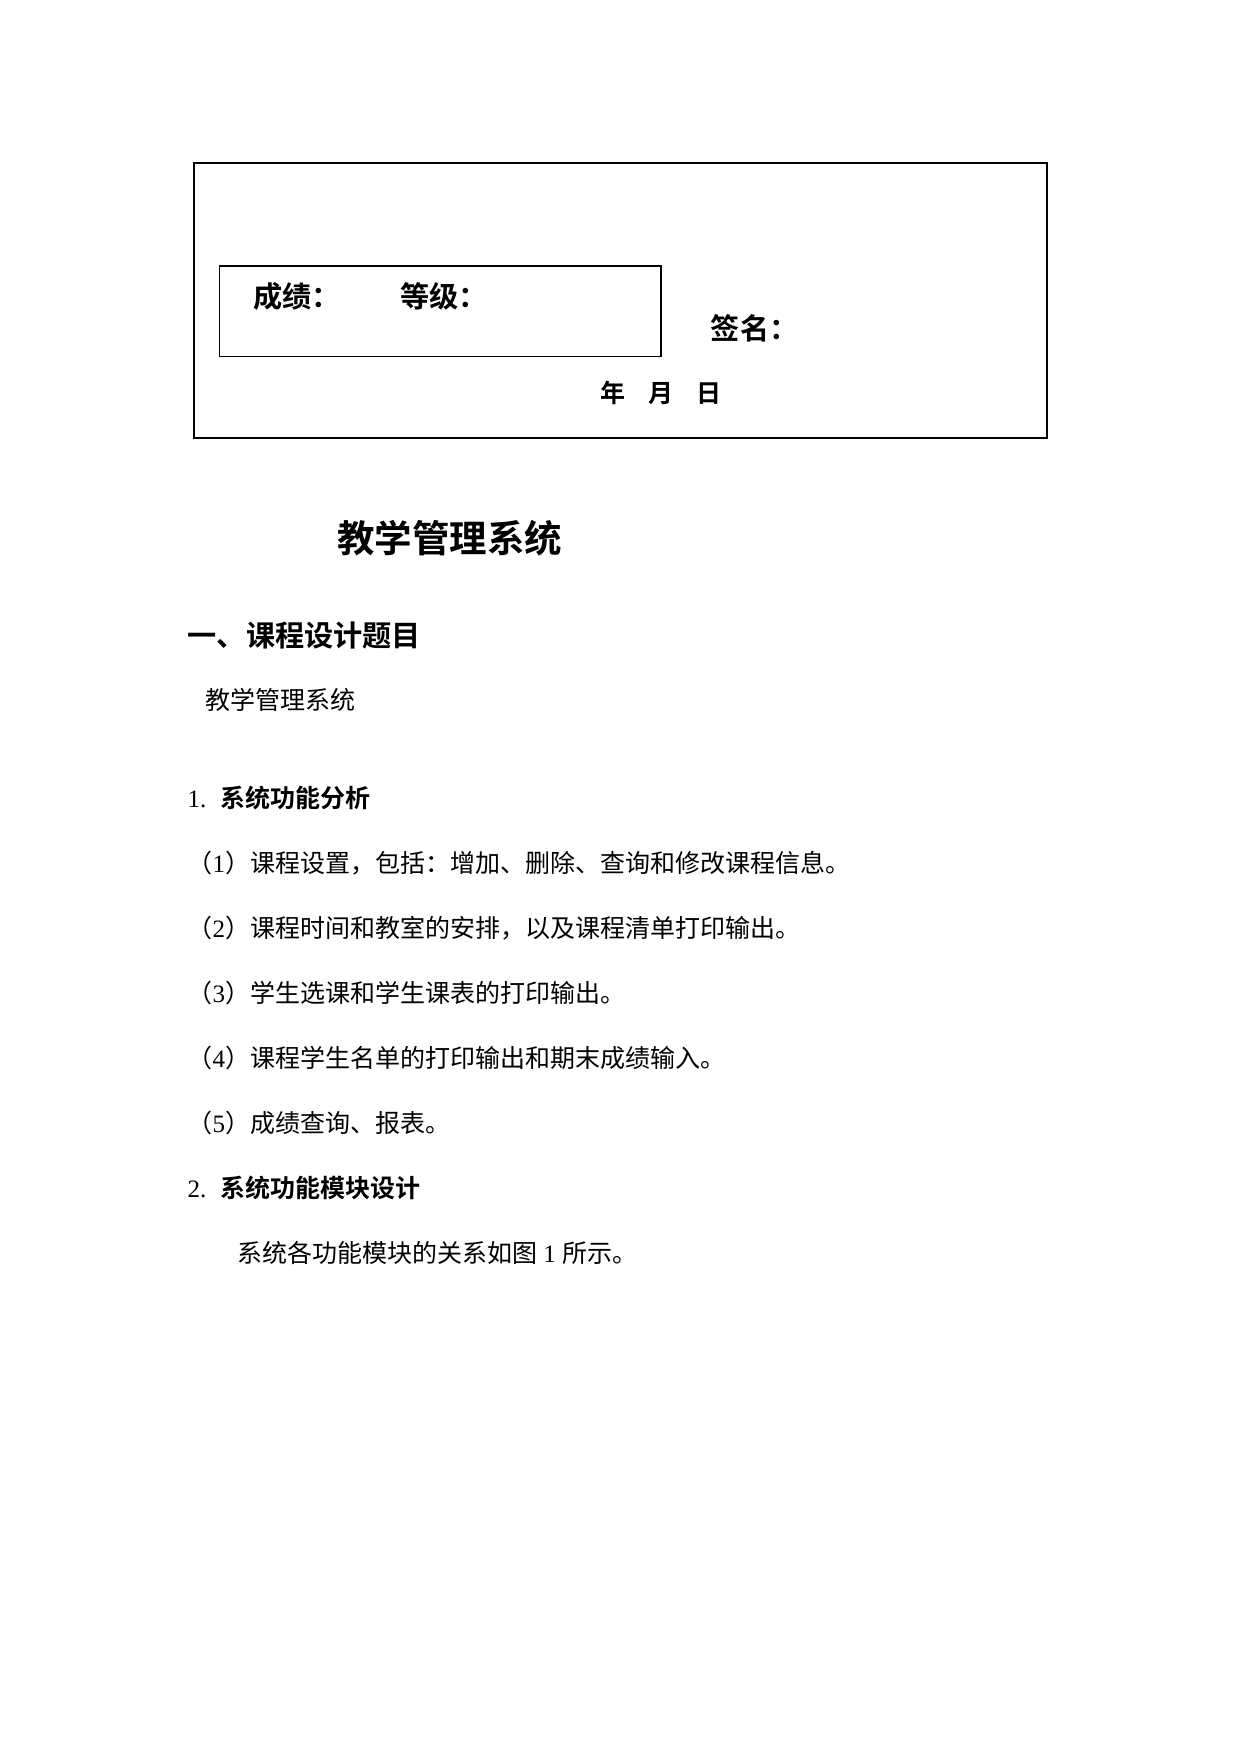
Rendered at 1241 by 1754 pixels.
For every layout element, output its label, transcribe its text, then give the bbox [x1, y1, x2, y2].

text 教学管理系统 [187, 504, 1053, 569]
list 系统功能模块设计 [187, 1154, 1053, 1219]
list （1）课程设置，包括：增加、删除、查询和修改课程信息。 [187, 829, 1053, 894]
list 系统各功能模块的关系如图 1 所示。 [187, 1219, 1053, 1284]
list 系统功能分析 [187, 764, 1053, 829]
list （2）课程时间和教室的安排，以及课程清单打印输出。 [187, 894, 1053, 959]
list （4）课程学生名单的打印输出和期末成绩输入。 [187, 1024, 1053, 1089]
list （5）成绩查询、报表。 [187, 1089, 1053, 1154]
list 教学管理系统 [187, 666, 1053, 731]
list （3）学生选课和学生课表的打印输出。 [187, 959, 1053, 1024]
list 课程设计题目 [187, 601, 1053, 666]
table_header 指导教师评语： 签名： 年 月 日 [195, 164, 1046, 437]
